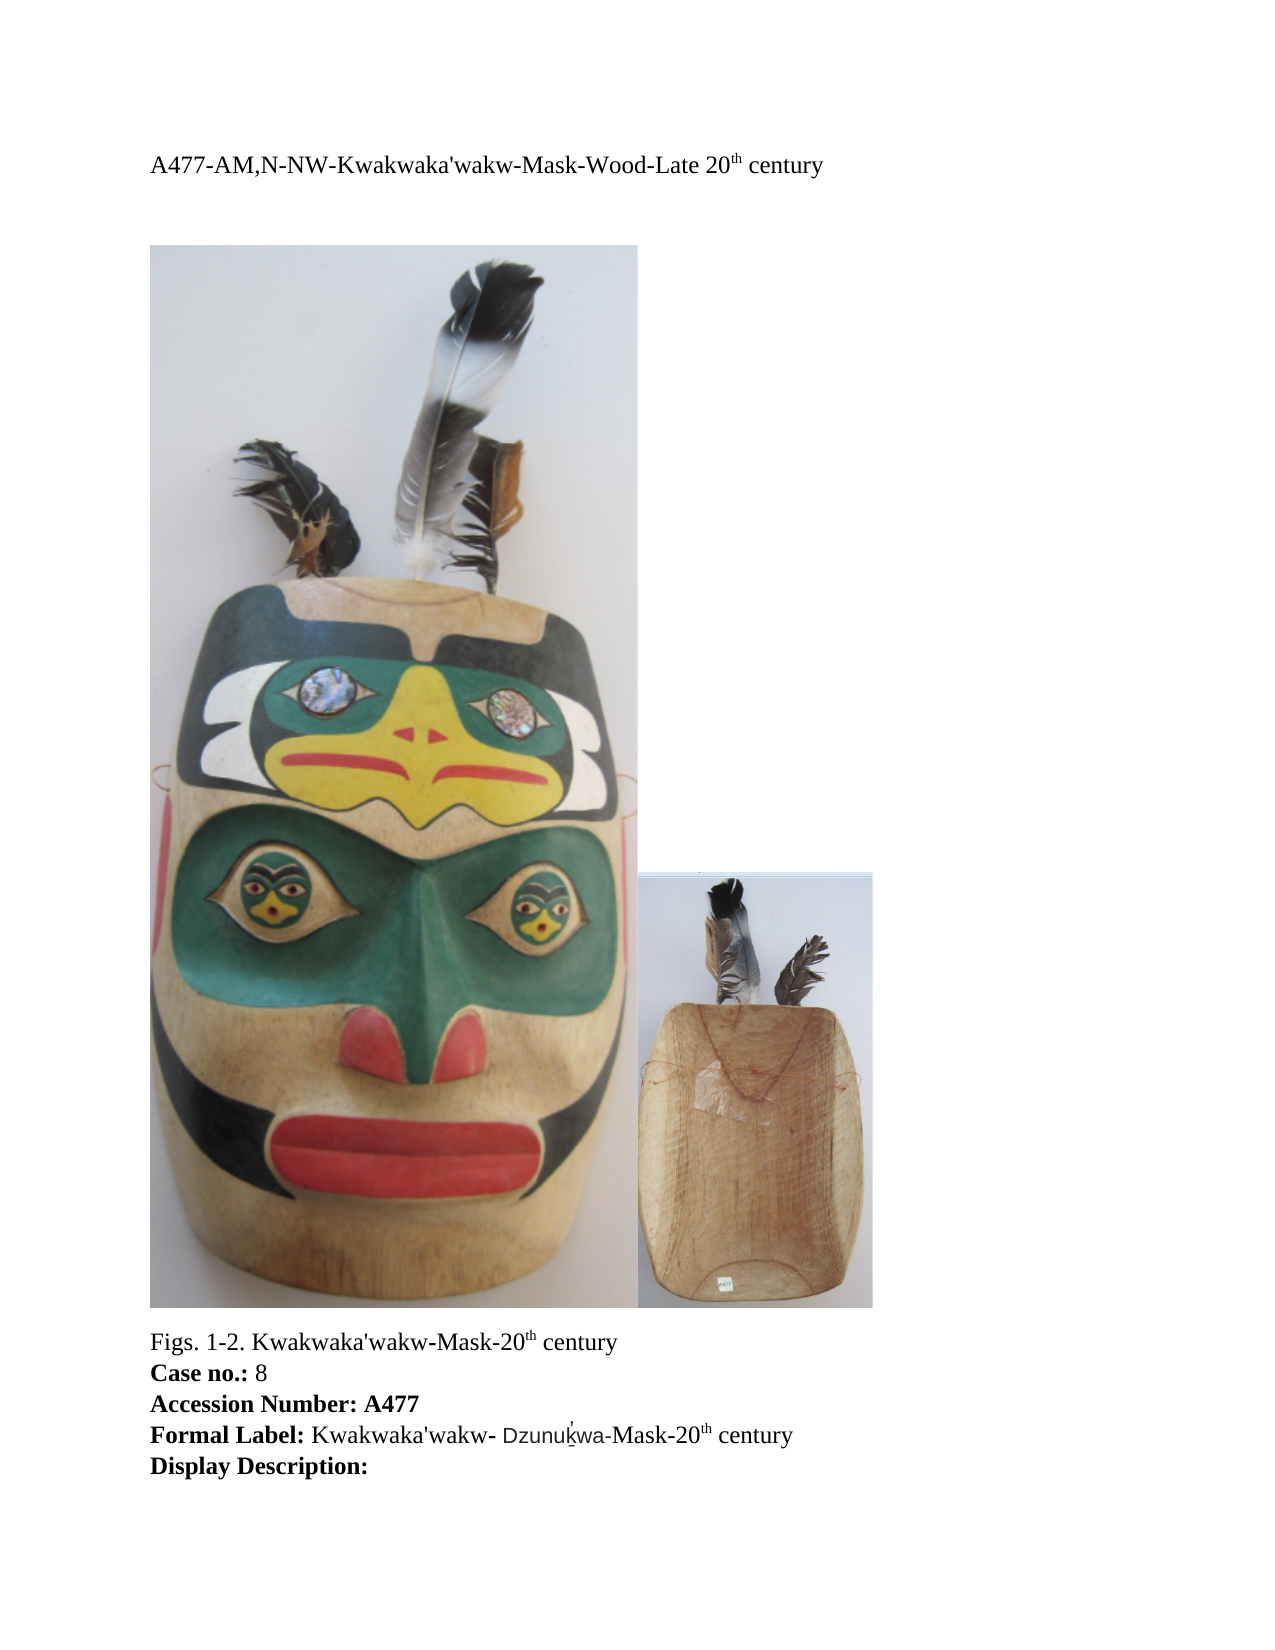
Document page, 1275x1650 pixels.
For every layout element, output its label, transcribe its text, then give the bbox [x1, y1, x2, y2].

text A477-AM,N-NW-Kwakwaka'wakw-Mask-Wood-Late 20th century [150, 150, 1125, 179]
text Accession Number: A477 [150, 1389, 1125, 1418]
text Display Description: [150, 1451, 1125, 1480]
text Case no.: 8 [150, 1358, 1125, 1387]
text Formal Label: Kwakwaka'wakw- Dzunuḵ̓wa-Mask-20th century [150, 1420, 1125, 1449]
picture [150, 245, 873, 1308]
text Figs. 1-2. Kwakwaka'wakw-Mask-20th century [150, 1327, 1125, 1356]
